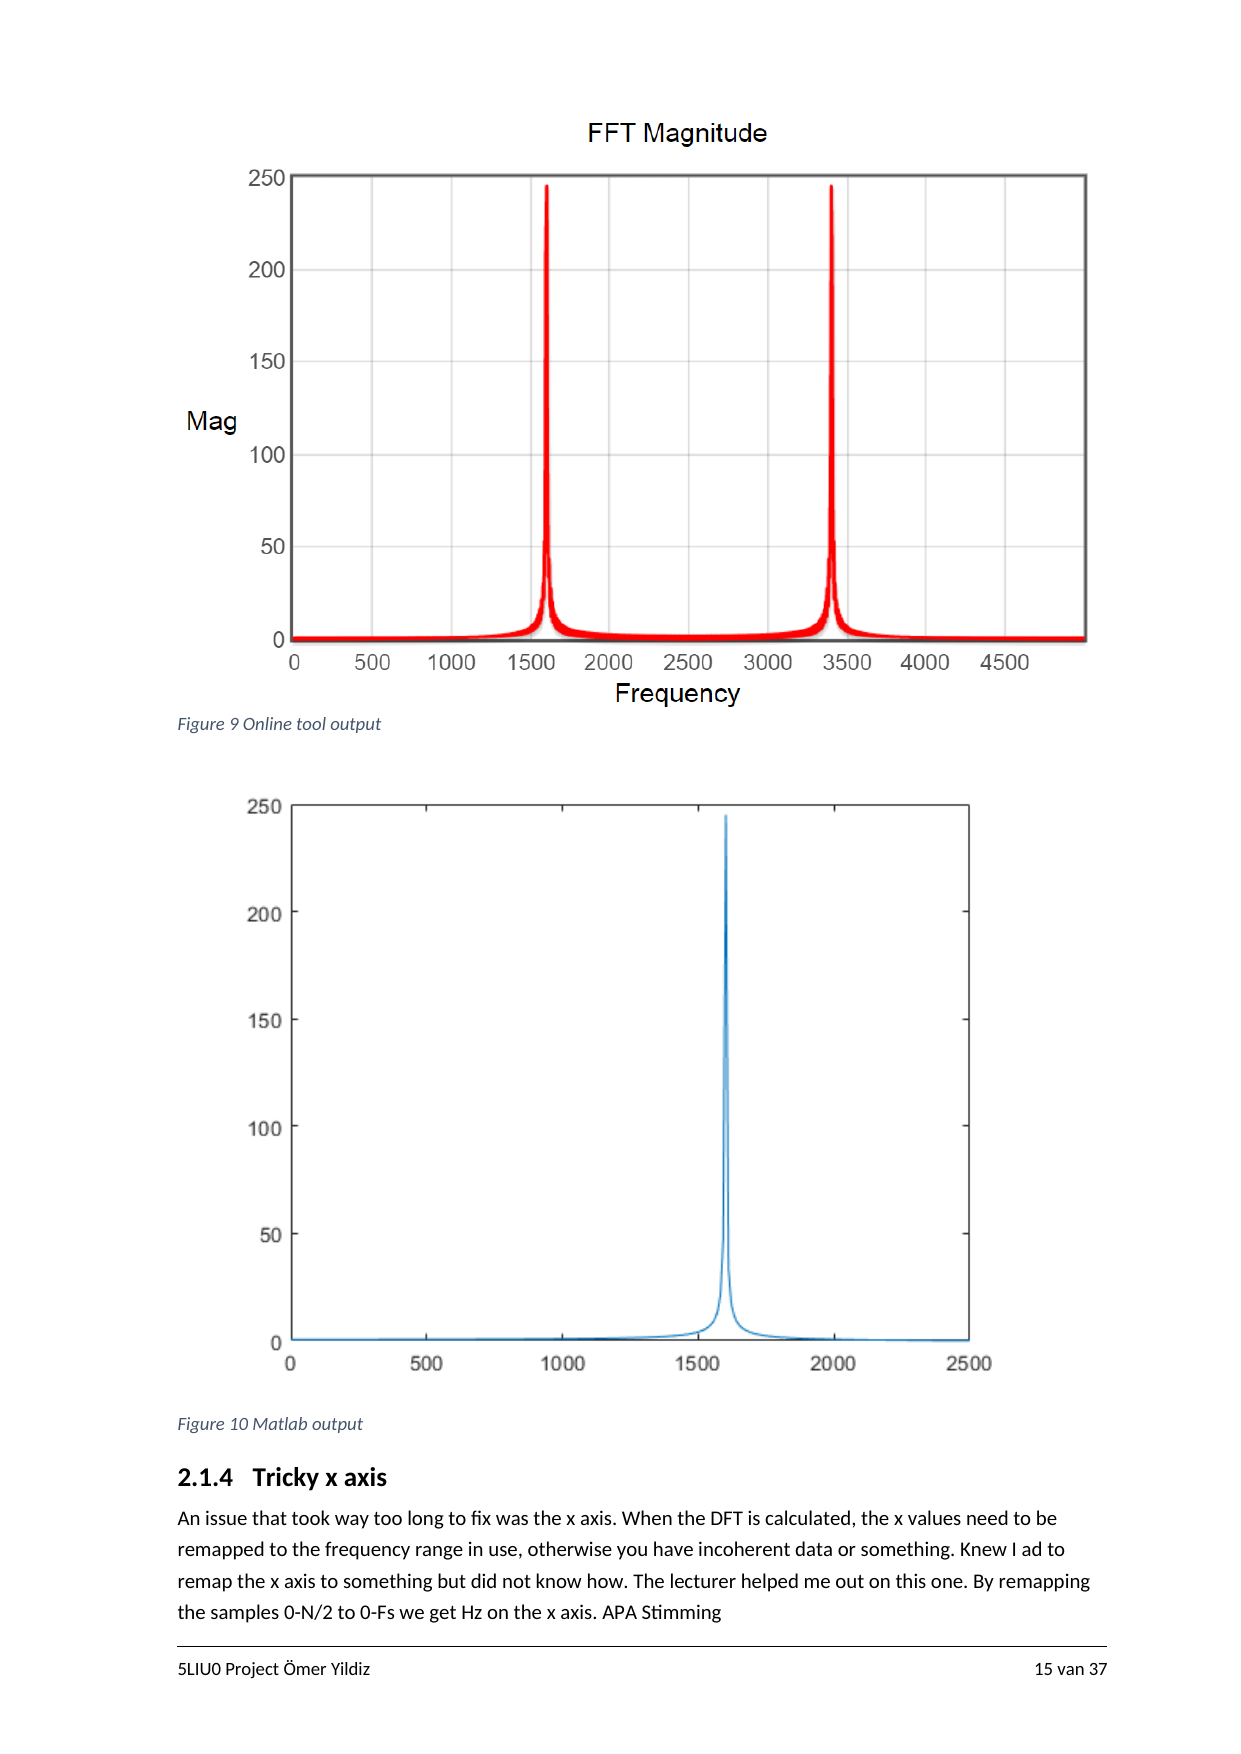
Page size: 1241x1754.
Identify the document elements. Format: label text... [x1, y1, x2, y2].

text Figure 9 Online tool output [177, 713, 1092, 735]
text Figure 10 Matlab output [177, 1412, 1092, 1435]
picture [177, 118, 1093, 713]
picture [177, 756, 1053, 1413]
subtitle Tricky x axis [177, 1460, 1092, 1493]
